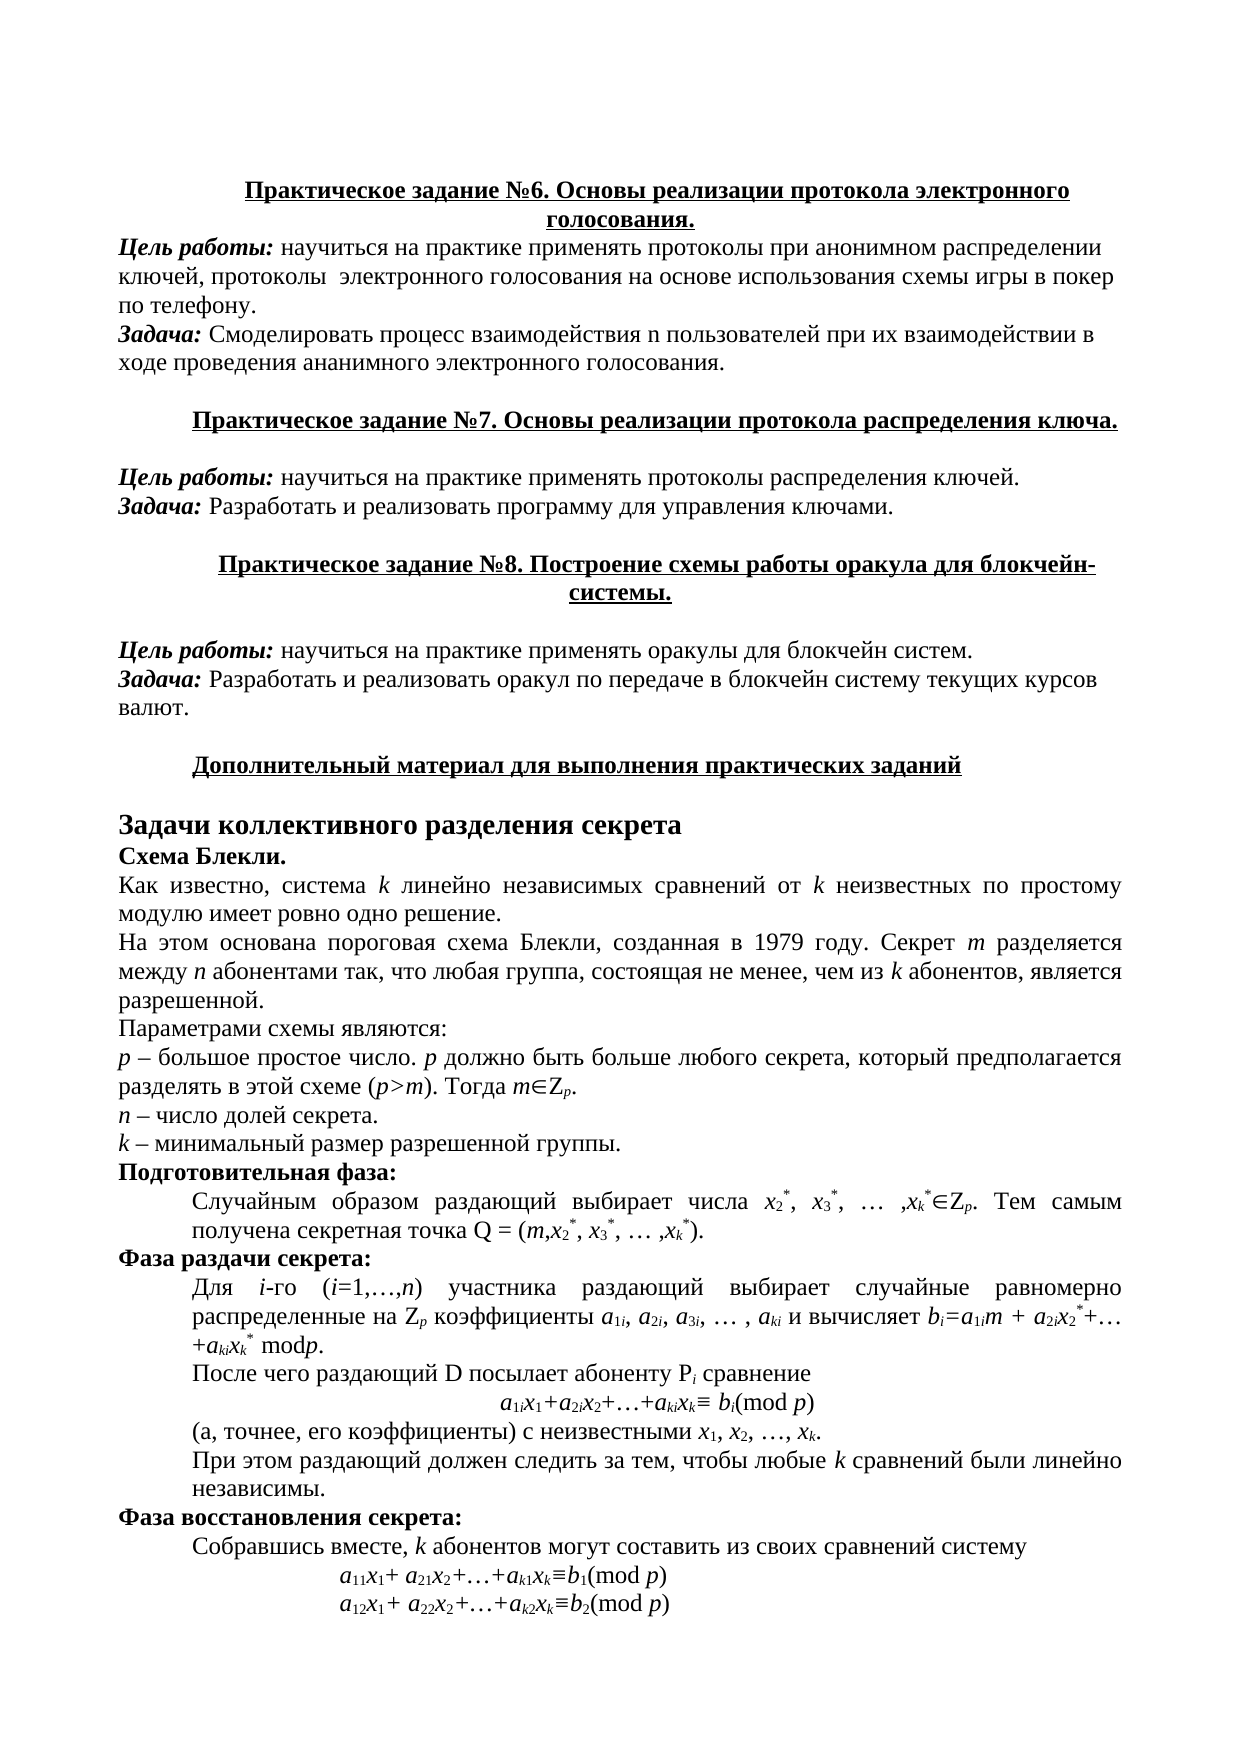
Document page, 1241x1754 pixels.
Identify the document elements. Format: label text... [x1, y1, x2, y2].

text Собравшись вместе, k абонентов могут составить из своих cравнений систему [192, 1531, 1122, 1560]
text Дополнительный материал для выполнения практических заданий [118, 750, 1122, 779]
text На этом основана пороговая схема Блекли, созданная в 1979 году. Секрет m разделяется между n абонентами так, что любая группа, состоящая не менее, чем из k абонентов, является разрешенной. [118, 927, 1122, 1013]
text Задача: Смоделировать процесс взаимодействия n пользователей при их взаимодействии в ходе проведения ананимного электронного голосования. [118, 319, 1122, 376]
text n – число долей секрета. [118, 1100, 1122, 1128]
text Фаза восстановления секрета: [118, 1502, 1122, 1531]
text Практическое задание №7. Основы реализации протокола распределения ключа. [118, 405, 1122, 434]
text Как известно, система k линейно независимых сравнений от k неизвестных по простому модулю имеет ровно одно решение. [118, 870, 1122, 927]
text Подготовительная фаза: [118, 1157, 1122, 1186]
text Практическое задание №6. Основы реализации протокола электронного голосования. [118, 175, 1122, 232]
text При этом раздающий должен следить за тем, чтобы любые k сравнений были линейно независимы. [192, 1445, 1122, 1502]
text Фаза раздачи секрета: [118, 1243, 1122, 1272]
text Параметрами схемы являются: [118, 1013, 1122, 1042]
text a11x1+ a21x2+…+ak1xk≡b1(mod p) [118, 1560, 1122, 1588]
text Задача: Разработать и реализовать оракул по передаче в блокчейн систему текущих курсов валют. [118, 664, 1122, 721]
text Цель работы: научиться на практике применять протоколы при анонимном распределении ключей, протоколы электронного голосования на основе использования схемы игры в покер по телефону. [118, 232, 1122, 319]
text Задача: Разработать и реализовать программу для управления ключами. [118, 491, 1122, 520]
text Схема Блекли. [118, 841, 1122, 870]
text p – большое простое число. p должно быть больше любого секрета, который предполагается разделять в этой схеме (p>m). Тогда mZp. [118, 1042, 1122, 1100]
text Задачи коллективного разделения секрета [118, 807, 1122, 841]
text Случайным образом раздающий выбирает числа x2*, x3*, … ,xk*Zp. Тем самым получена секретная точка Q = (m,x2*, x3*, … ,xk*). [192, 1186, 1122, 1243]
text a12x1+ a22x2+…+ak2xk≡b2(mod p) [118, 1588, 1122, 1617]
text Для i-го (i=1,…,n) участника раздающий выбирает случайные равномерно распределенные на Zp коэффициенты a1i, a2i, a3i, … , aki и вычисляет bi=a1im + a2ix2*+…+akixk* modp. [192, 1272, 1122, 1358]
text k – минимальный размер разрешенной группы. [118, 1128, 1122, 1157]
text После чего раздающий D посылает абоненту Pi сравнение [192, 1358, 1122, 1387]
text Цель работы: научиться на практике применять протоколы распределения ключей. [118, 462, 1122, 491]
text (а, точнее, его коэффициенты) с неизвестными x1, x2, …, xk. [192, 1416, 1122, 1445]
text Практическое задание №8. Построение схемы работы оракула для блокчейн-системы. [118, 549, 1122, 606]
text Цель работы: научиться на практике применять оракулы для блокчейн систем. [118, 635, 1122, 664]
text a1ix1+a2ix2+…+akixk≡ bi(mod p) [192, 1387, 1122, 1416]
